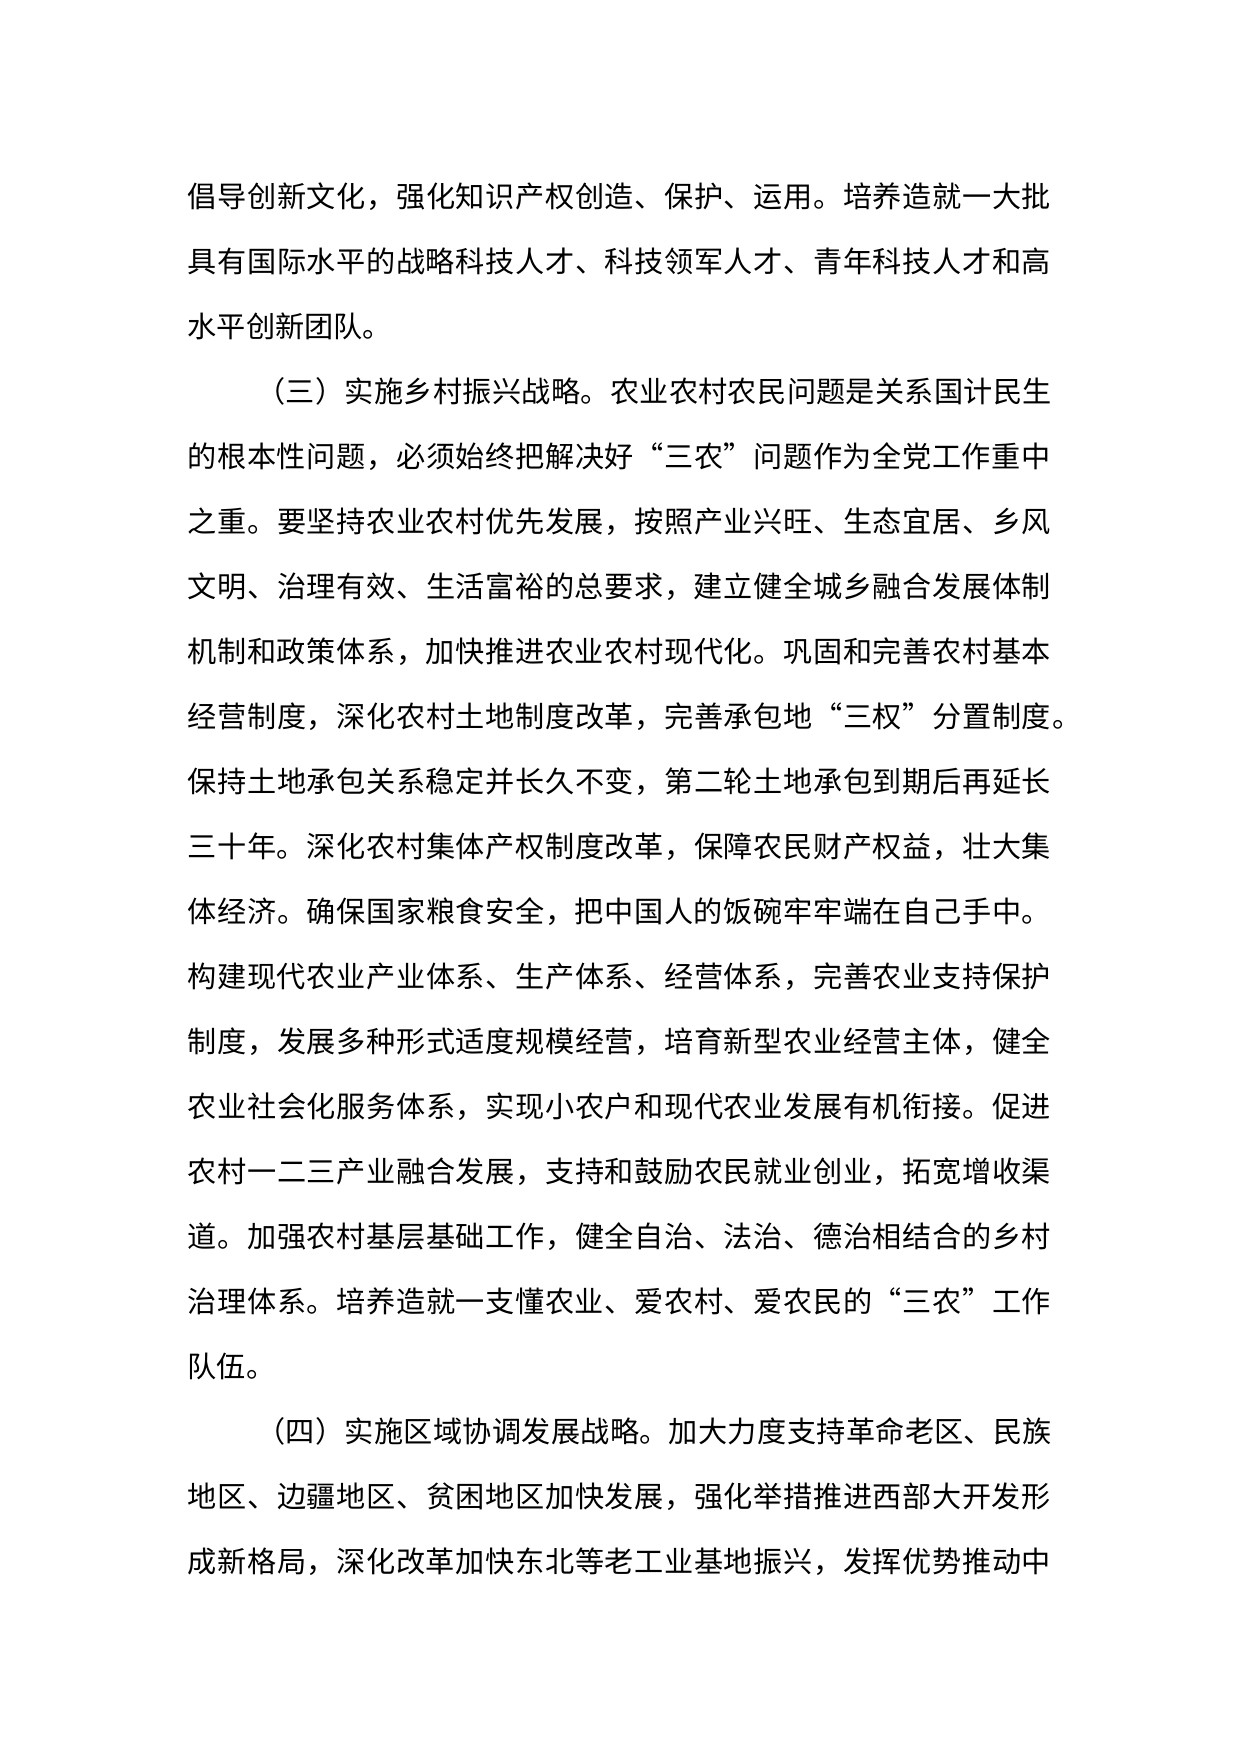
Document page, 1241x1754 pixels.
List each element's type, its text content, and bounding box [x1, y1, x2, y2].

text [187, 162, 1053, 357]
text （三）实施乡村振兴战略。农业农村农民问题是关系国计民生的根本性问题，必须始终把解决好“三农”问题作为全党工作重中之重。要坚持农业农村优先发展，按照产业兴旺、生态宜居、乡风文明、治理有效、生活富裕的总要求，建立健全城乡融合发展体制机制和政策体系，加快推进农业农村现代化。巩固和完善农村基本经营制度，深化农村土地制度改革，完善承包地“三权”分置制度。保持土地承包关系稳定并长久不变，第二轮土地承包到期后再延长三十年。深化农村集体产权制度改革，保障农民财产权益，壮大集体经济。确保国家粮食安全，把中国人的饭碗牢牢端在自己手中。构建现代农业产业体系、生产体系、经营体系，完善农业支持保护制度，发展多种形式适度规模经营，培育新型农业经营主体，健全农业社会化服务体系，实现小农户和现代农业发展有机衔接。促进农村一二三产业融合发展，支持和鼓励农民就业创业，拓宽增收渠道。加强农村基层基础工作，健全自治、法治、德治相结合的乡村治理体系。培养造就一支懂农业、爱农村、爱农民的“三农”工作队伍。 [187, 357, 1053, 1397]
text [187, 1397, 1053, 1592]
